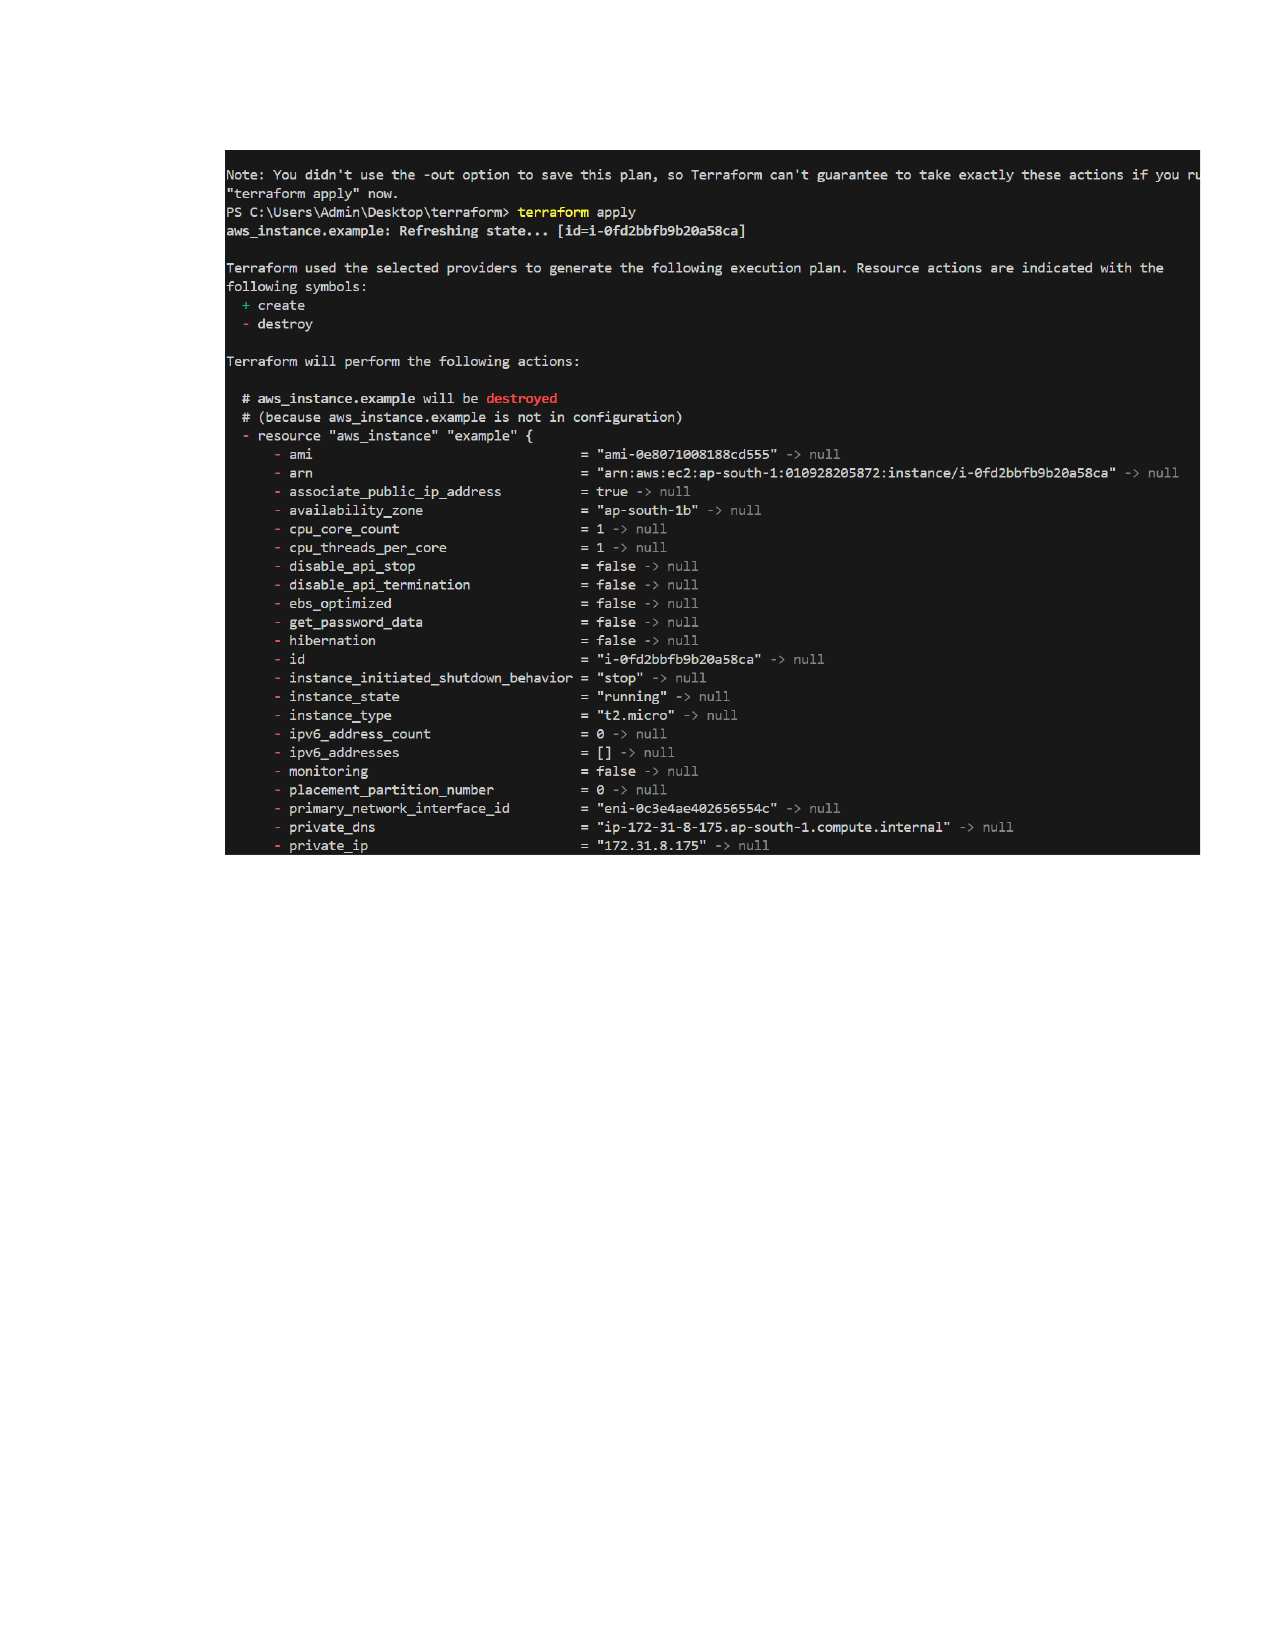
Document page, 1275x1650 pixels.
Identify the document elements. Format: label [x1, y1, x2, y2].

picture [225, 150, 1200, 855]
